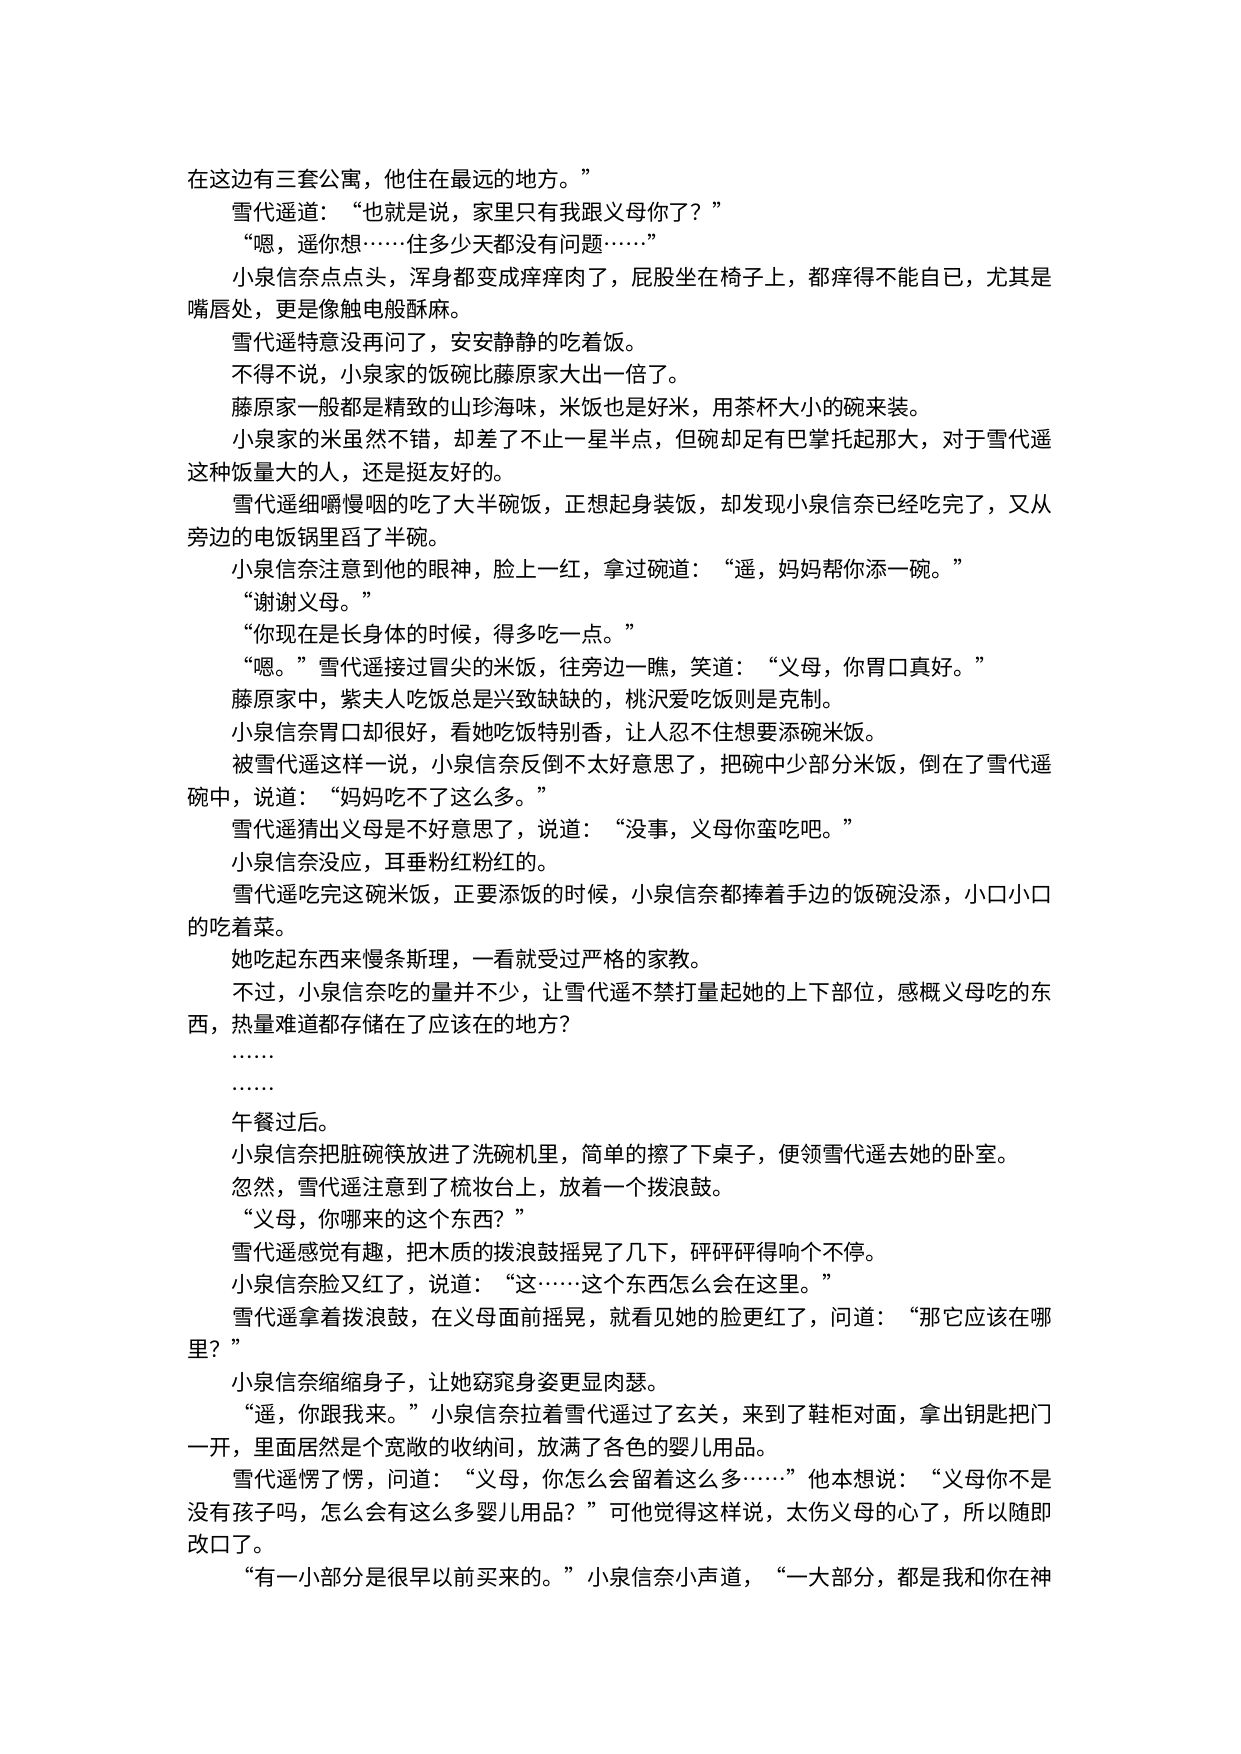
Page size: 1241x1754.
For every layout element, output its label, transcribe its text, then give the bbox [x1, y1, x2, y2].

text 不得不说，小泉家的饭碗比藤原家大出一倍了。 [187, 357, 1053, 389]
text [187, 1559, 1053, 1592]
text “你现在是长身体的时候，得多吃一点。” [187, 617, 1053, 649]
text 午餐过后。 [187, 1104, 1053, 1137]
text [187, 162, 1053, 194]
text “嗯。”雪代遥接过冒尖的米饭，往旁边一瞧，笑道：“义母，你胃口真好。” [187, 649, 1053, 682]
text 雪代遥愣了愣，问道：“义母，你怎么会留着这么多……”他本想说：“义母你不是没有孩子吗，怎么会有这么多婴儿用品？”可他觉得这样说，太伤义母的心了，所以随即改口了。 [187, 1462, 1053, 1559]
text “嗯，遥你想……住多少天都没有问题……” [187, 227, 1053, 259]
text 雪代遥拿着拨浪鼓，在义母面前摇晃，就看见她的脸更红了，问道：“那它应该在哪里？” [187, 1299, 1053, 1364]
text 雪代遥吃完这碗米饭，正要添饭的时候，小泉信奈都捧着手边的饭碗没添，小口小口的吃着菜。 [187, 877, 1053, 942]
text 藤原家中，紫夫人吃饭总是兴致缺缺的，桃沢爱吃饭则是克制。 [187, 682, 1053, 714]
text 小泉信奈注意到他的眼神，脸上一红，拿过碗道：“遥，妈妈帮你添一碗。” [187, 552, 1053, 584]
text 小泉信奈没应，耳垂粉红粉红的。 [187, 844, 1053, 877]
text 雪代遥特意没再问了，安安静静的吃着饭。 [187, 324, 1053, 357]
text 雪代遥猜出义母是不好意思了，说道：“没事，义母你蛮吃吧。” [187, 812, 1053, 844]
text 小泉信奈点点头，浑身都变成痒痒肉了，屁股坐在椅子上，都痒得不能自已，尤其是嘴唇处，更是像触电般酥麻。 [187, 259, 1053, 324]
text 雪代遥感觉有趣，把木质的拨浪鼓摇晃了几下，砰砰砰得响个不停。 [187, 1234, 1053, 1267]
text 小泉信奈把脏碗筷放进了洗碗机里，简单的擦了下桌子，便领雪代遥去她的卧室。 [187, 1137, 1053, 1169]
text 雪代遥细嚼慢咽的吃了大半碗饭，正想起身装饭，却发现小泉信奈已经吃完了，又从旁边的电饭锅里舀了半碗。 [187, 487, 1053, 552]
text 藤原家一般都是精致的山珍海味，米饭也是好米，用茶杯大小的碗来装。 [187, 389, 1053, 422]
text 被雪代遥这样一说，小泉信奈反倒不太好意思了，把碗中少部分米饭，倒在了雪代遥碗中，说道：“妈妈吃不了这么多。” [187, 747, 1053, 812]
text 她吃起东西来慢条斯理，一看就受过严格的家教。 [187, 942, 1053, 974]
text 小泉信奈脸又红了，说道：“这……这个东西怎么会在这里。” [187, 1267, 1053, 1299]
text “遥，你跟我来。”小泉信奈拉着雪代遥过了玄关，来到了鞋柜对面，拿出钥匙把门一开，里面居然是个宽敞的收纳间，放满了各色的婴儿用品。 [187, 1397, 1053, 1462]
text …… [187, 1072, 1053, 1104]
text 不过，小泉信奈吃的量并不少，让雪代遥不禁打量起她的上下部位，感概义母吃的东西，热量难道都存储在了应该在的地方？ [187, 974, 1053, 1039]
text “谢谢义母。” [187, 584, 1053, 617]
text 小泉家的米虽然不错，却差了不止一星半点，但碗却足有巴掌托起那大，对于雪代遥这种饭量大的人，还是挺友好的。 [187, 422, 1053, 487]
text 小泉信奈缩缩身子，让她窈窕身姿更显肉瑟。 [187, 1364, 1053, 1397]
text “义母，你哪来的这个东西？” [187, 1202, 1053, 1234]
text 小泉信奈胃口却很好，看她吃饭特别香，让人忍不住想要添碗米饭。 [187, 714, 1053, 747]
text 忽然，雪代遥注意到了梳妆台上，放着一个拨浪鼓。 [187, 1169, 1053, 1202]
text …… [187, 1039, 1053, 1072]
text 雪代遥道：“也就是说，家里只有我跟义母你了？” [187, 194, 1053, 227]
